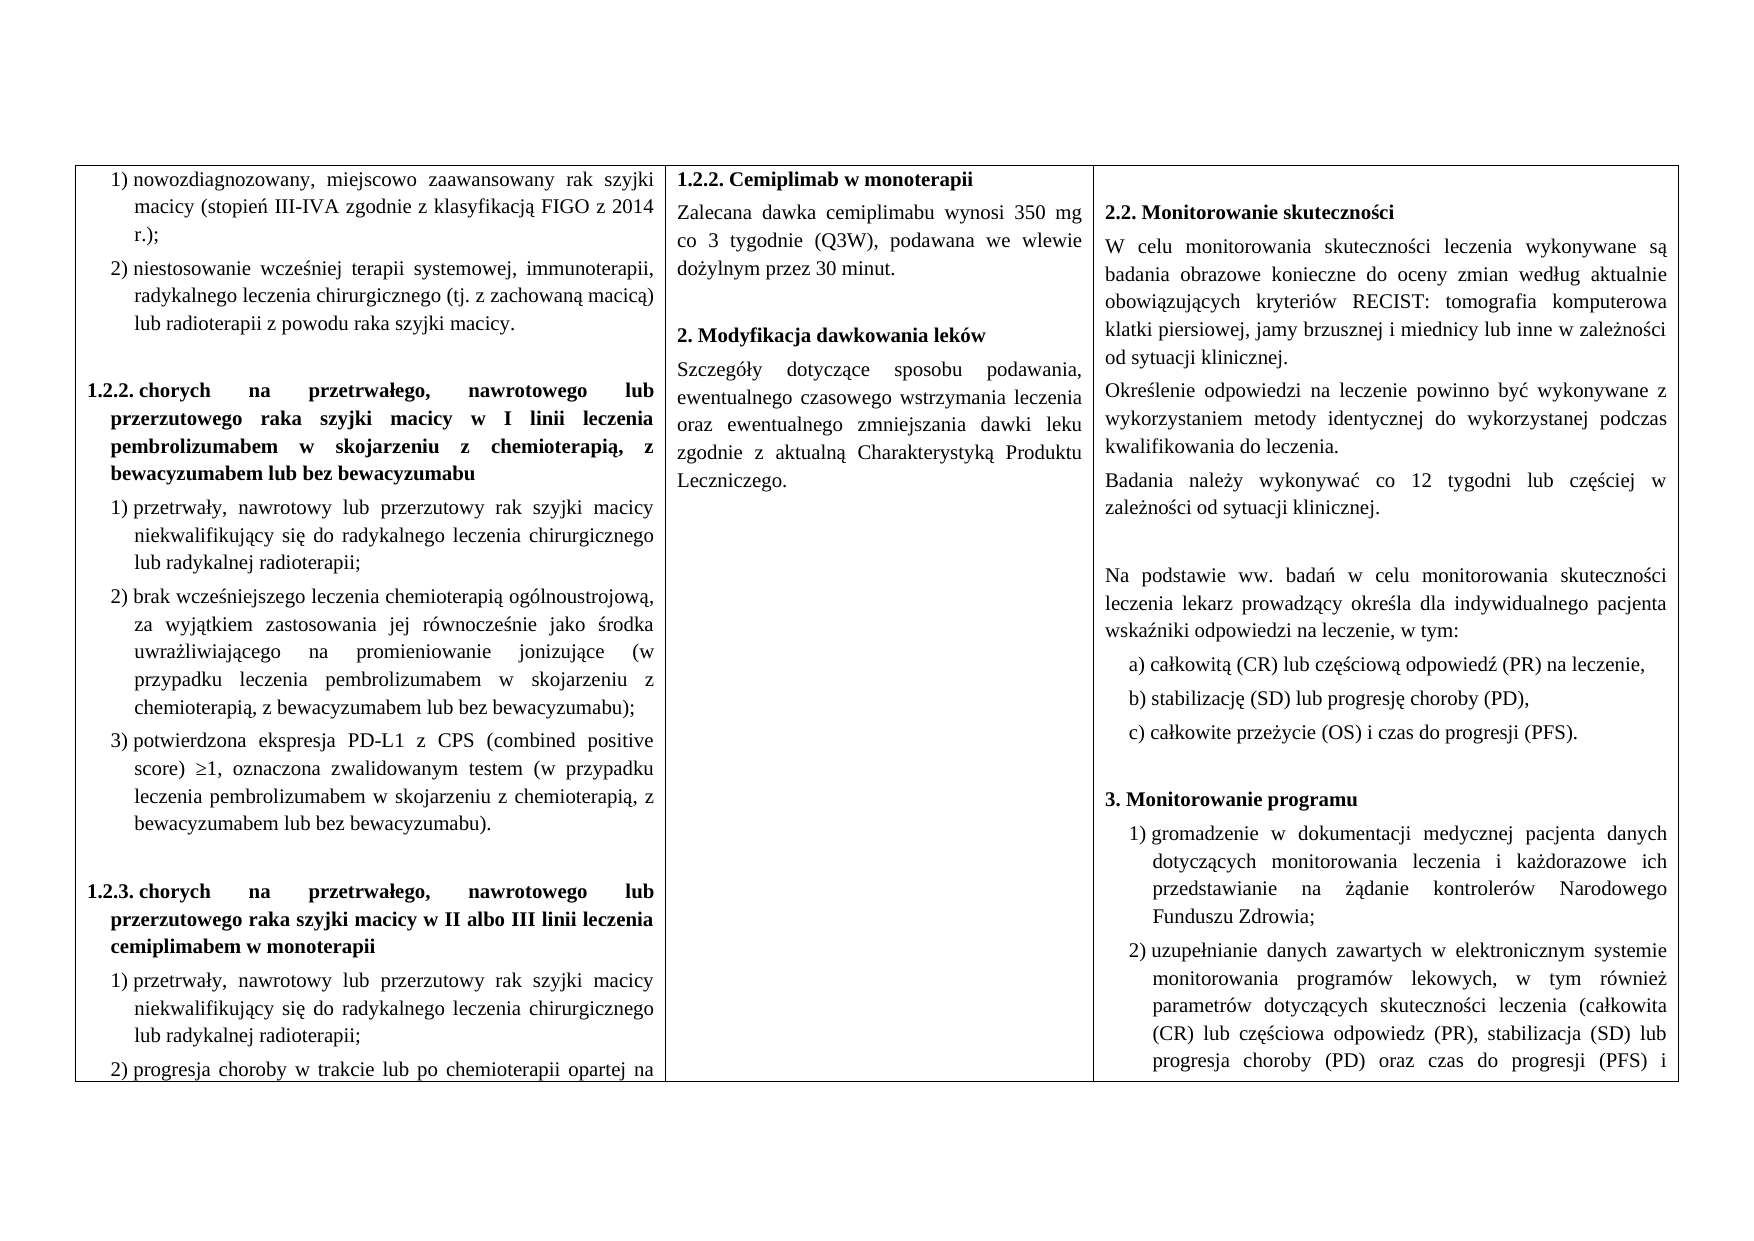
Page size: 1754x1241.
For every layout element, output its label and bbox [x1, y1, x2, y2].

table_cell [666, 166, 1093, 1081]
table_cell [76, 166, 665, 1081]
table_cell [1094, 166, 1678, 1081]
